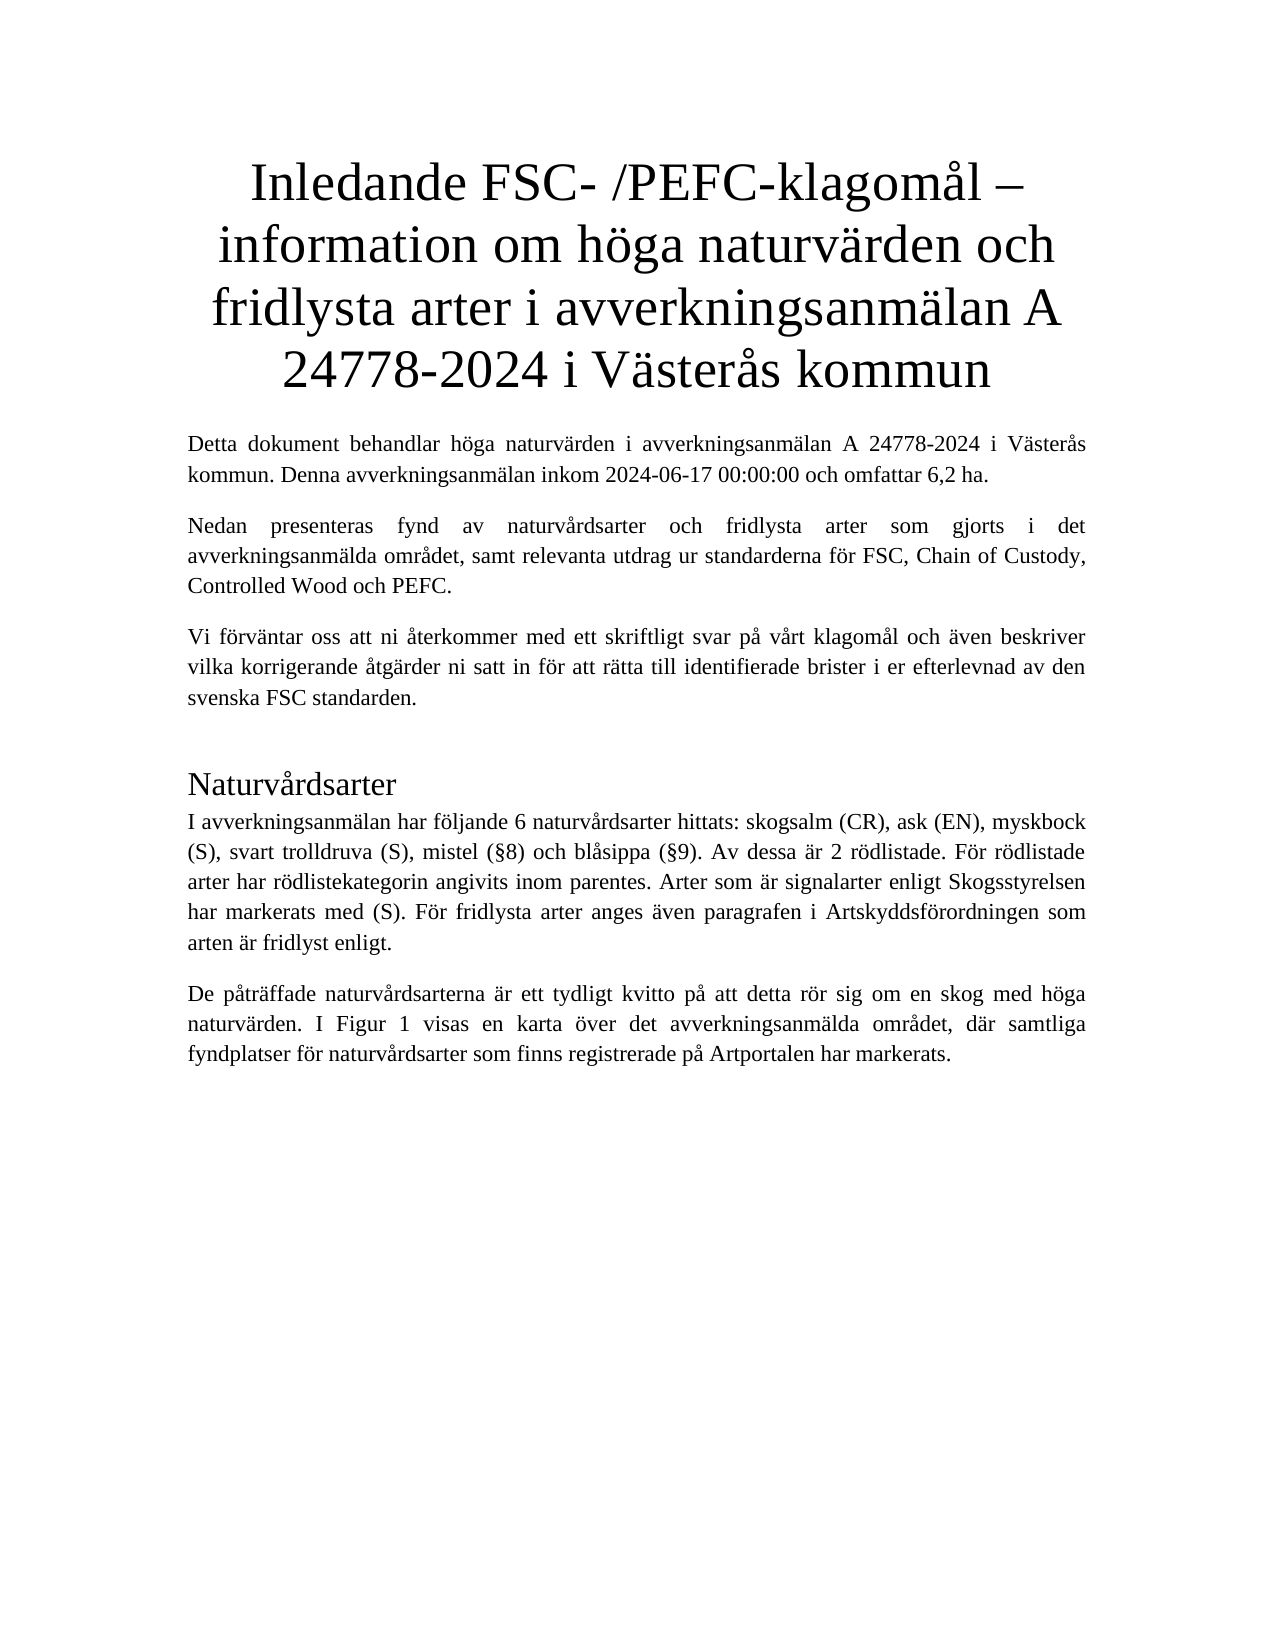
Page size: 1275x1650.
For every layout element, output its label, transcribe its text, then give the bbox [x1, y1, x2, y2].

title Inledande FSC- /PEFC-klagomål – information om höga naturvärden och fridlysta arter i avverkningsanmälan A 24778-2024 i Västerås kommun [187, 150, 1087, 399]
text Vi förväntar oss att ni återkommer med ett skriftligt svar på vårt klagomål och även beskriver vilka korrigerande åtgärder ni satt in för att rätta till identifierade brister i er efterlevnad av den svenska FSC standarden. [187, 623, 1087, 710]
subtitle Naturvårdsarter [187, 764, 1087, 802]
text Nedan presenteras fynd av naturvårdsarter och fridlysta arter som gjorts i det avverkningsanmälda området, samt relevanta utdrag ur standarderna för FSC, Chain of Custody, Controlled Wood och PEFC. [187, 512, 1087, 598]
text De påträffade naturvårdsarterna är ett tydligt kvitto på att detta rör sig om en skog med höga naturvärden. I Figur 1 visas en karta över det avverkningsanmälda området, där samtliga fyndplatser för naturvårdsarter som finns registrerade på Artportalen har markerats. [187, 980, 1087, 1066]
text Detta dokument behandlar höga naturvärden i avverkningsanmälan A 24778-2024 i Västerås kommun. Denna avverkningsanmälan inkom 2024-06-17 00:00:00 och omfattar 6,2 ha. [187, 430, 1087, 487]
text I avverkningsanmälan har följande 6 naturvårdsarter hittats: skogsalm (CR), ask (EN), myskbock (S), svart trolldruva (S), mistel (§8) och blåsippa (§9). Av dessa är 2 rödlistade. För rödlistade arter har rödlistekategorin angivits inom parentes. Arter som är signalarter enligt Skogsstyrelsen har markerats med (S). För fridlysta arter anges även paragrafen i Artskyddsförordningen som arten är fridlyst enligt. [187, 808, 1087, 955]
